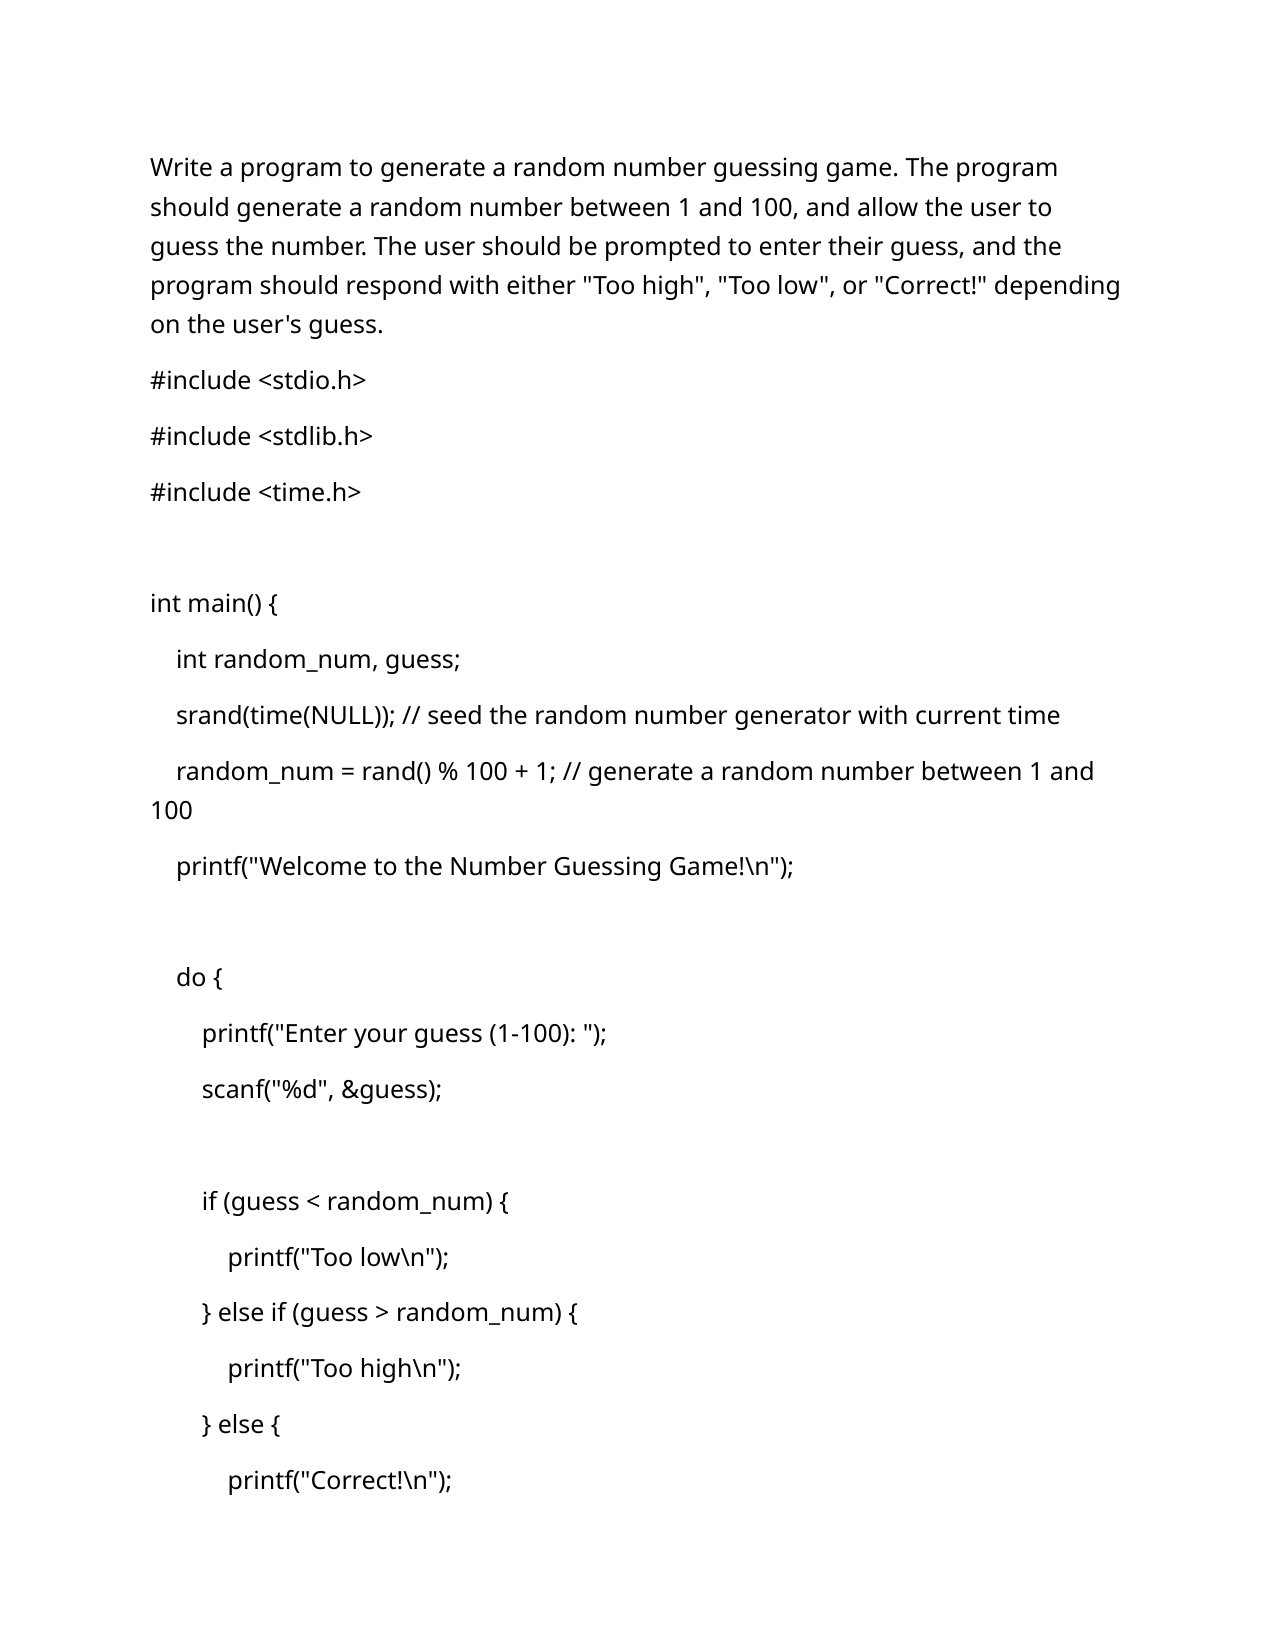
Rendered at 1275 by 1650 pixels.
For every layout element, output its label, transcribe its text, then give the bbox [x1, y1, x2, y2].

text do { [150, 960, 1125, 994]
text printf("Enter your guess (1-100): "); [150, 1016, 1125, 1050]
text #include <time.h> [150, 474, 1125, 508]
text int main() { [150, 586, 1125, 620]
text printf("Too low\n"); [150, 1239, 1125, 1273]
text #include <stdlib.h> [150, 418, 1125, 452]
text } else { [150, 1407, 1125, 1441]
text Write a program to generate a random number guessing game. The program should generate a random number between 1 and 100, and allow the user to guess the number. The user should be prompted to enter their guess, and the program should respond with either "Too high", "Too low", or "Correct!" depending on the user's guess. [150, 150, 1125, 341]
text scanf("%d", &guess); [150, 1072, 1125, 1106]
text printf("Correct!\n"); [150, 1462, 1125, 1497]
text #include <stdio.h> [150, 362, 1125, 397]
text if (guess < random_num) { [150, 1183, 1125, 1217]
text srand(time(NULL)); // seed the random number generator with current time [150, 697, 1125, 732]
text printf("Too high\n"); [150, 1351, 1125, 1385]
text int random_num, guess; [150, 642, 1125, 676]
text printf("Welcome to the Number Guessing Game!\n"); [150, 848, 1125, 882]
text } else if (guess > random_num) { [150, 1295, 1125, 1329]
text random_num = rand() % 100 + 1; // generate a random number between 1 and 100 [150, 753, 1125, 827]
